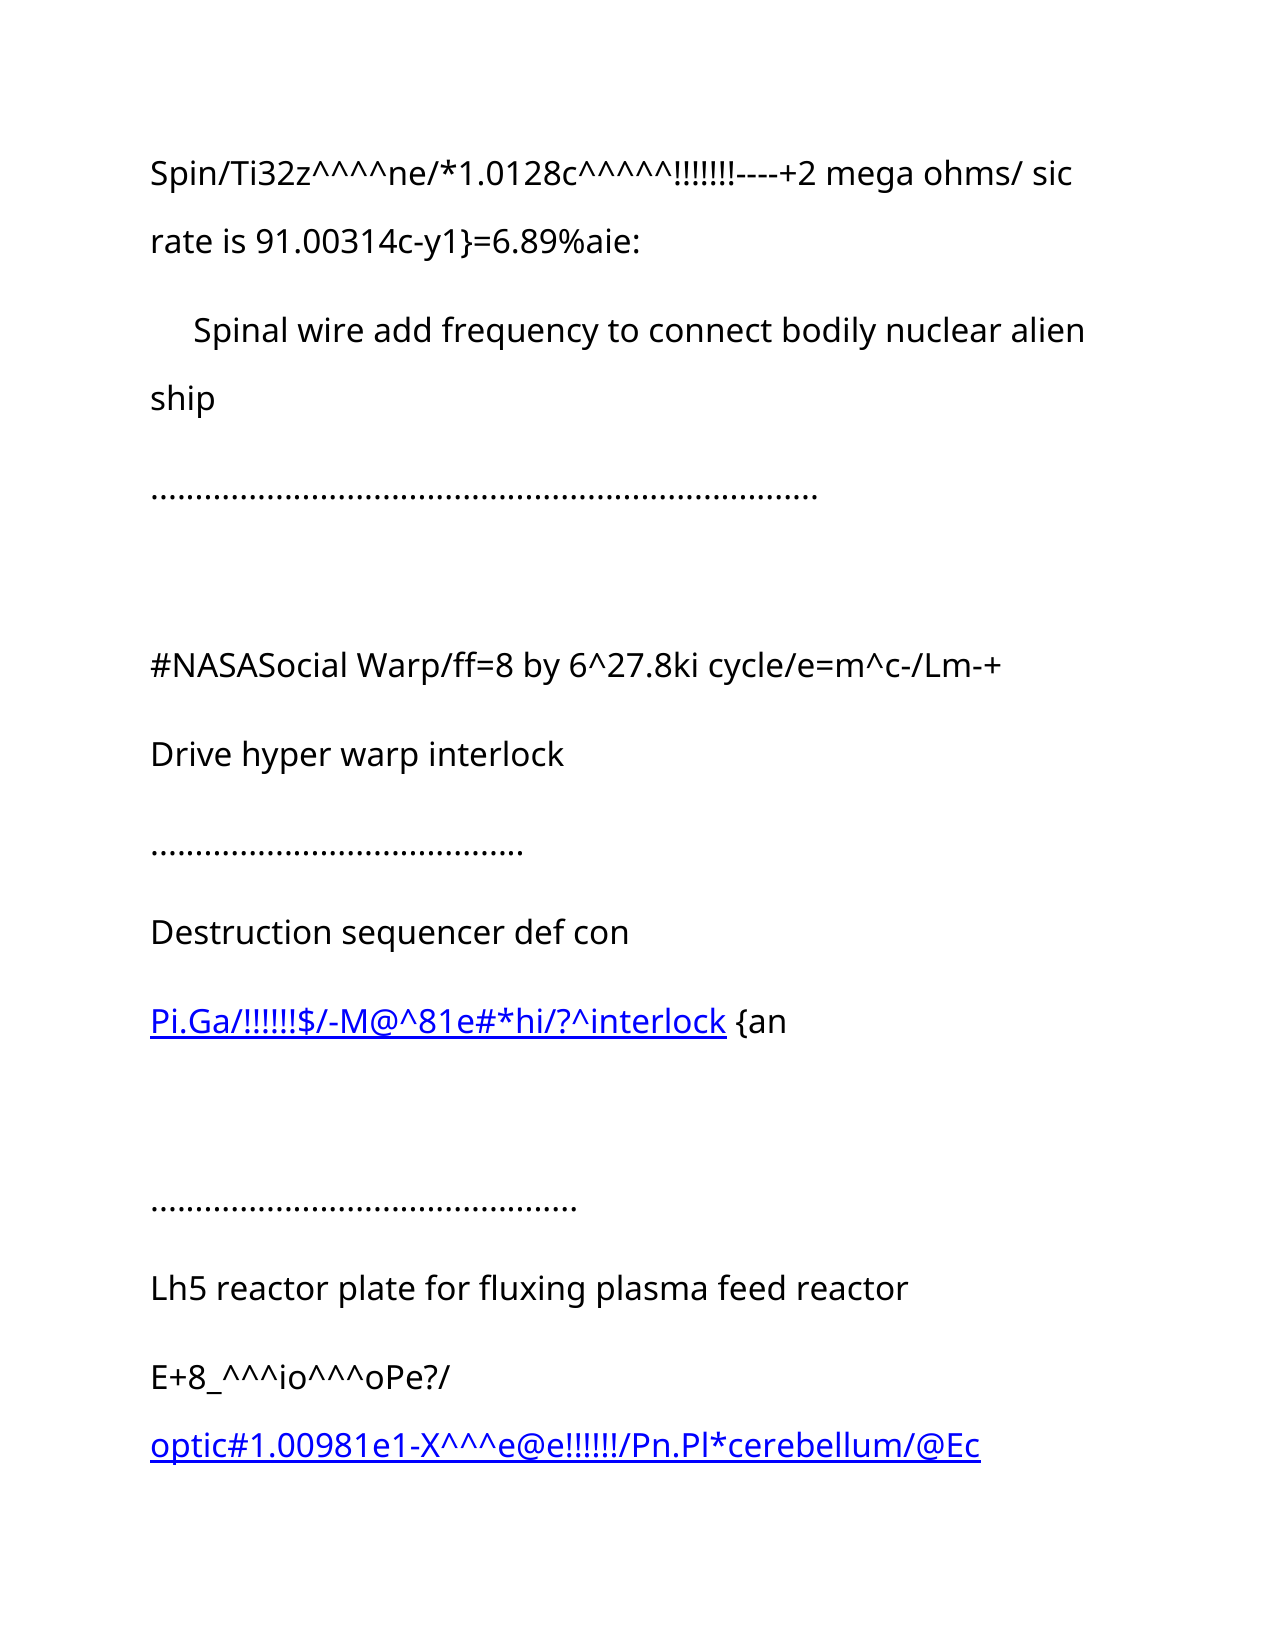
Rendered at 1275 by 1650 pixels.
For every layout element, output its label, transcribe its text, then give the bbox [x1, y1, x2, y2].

text .......................................... [150, 820, 1125, 865]
text Lh5 reactor plate for fluxing plasma feed reactor [150, 1265, 1125, 1310]
text #NASASocial Warp/ff=8 by 6^27.8ki cycle/e=m^c-/Lm-+ [150, 642, 1125, 687]
text ................................................ [150, 1176, 1125, 1221]
text Destruction sequencer def con [150, 909, 1125, 954]
text Pi.Ga/!!!!!!$/-M@^81e#*hi/?^interlock {an [150, 998, 1125, 1043]
text Drive hyper warp interlock [150, 731, 1125, 776]
text ........................................................................... [150, 464, 1125, 509]
text E+8_^^^io^^^oPe?/ optic#1.00981e1-X^^^e@e!!!!!!/Pn.Pl*cerebellum/@Ec [150, 1354, 1125, 1467]
text Spin/Ti32z^^^^ne/*1.0128c^^^^^!!!!!!!----+2 mega ohms/ sic rate is 91.00314c-y1}=6.89%aie: [150, 150, 1125, 263]
text Spinal wire add frequency to connect bodily nuclear alien ship [150, 307, 1125, 421]
